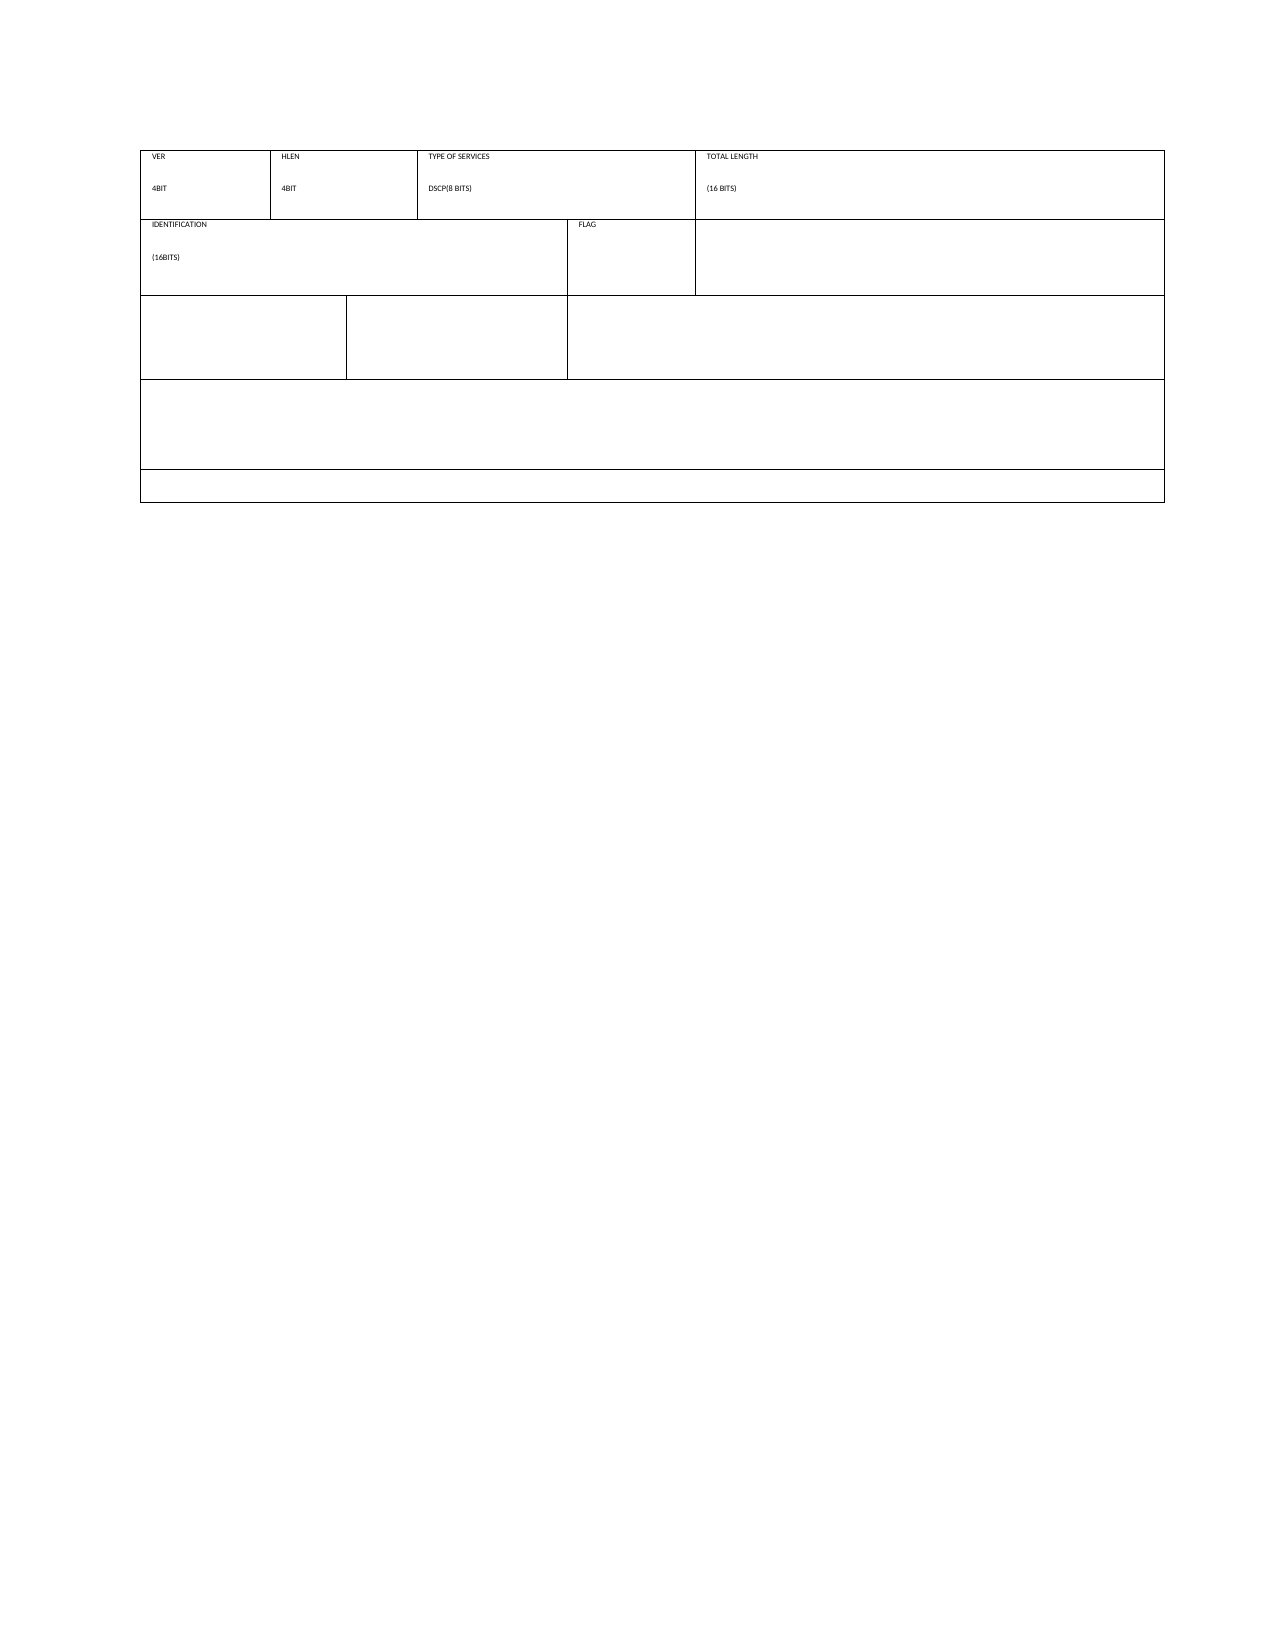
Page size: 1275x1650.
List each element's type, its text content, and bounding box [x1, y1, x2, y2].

table_header TYPE OF SERVICES DSCP(8 BITS) [418, 151, 695, 218]
table_cell [347, 296, 567, 379]
table_cell [141, 470, 1164, 502]
table_cell FLAG [568, 220, 695, 295]
table_cell IDENTIFICATION (16BITS) [141, 220, 567, 295]
table_header HLEN 4BIT [271, 151, 417, 218]
table_cell [141, 296, 346, 379]
table_header TOTAL LENGTH (16 BITS) [696, 151, 1164, 218]
table_header VER 4BIT [141, 151, 270, 218]
table_cell [568, 296, 1164, 379]
table_cell [696, 220, 1164, 295]
table_cell [141, 380, 1164, 468]
